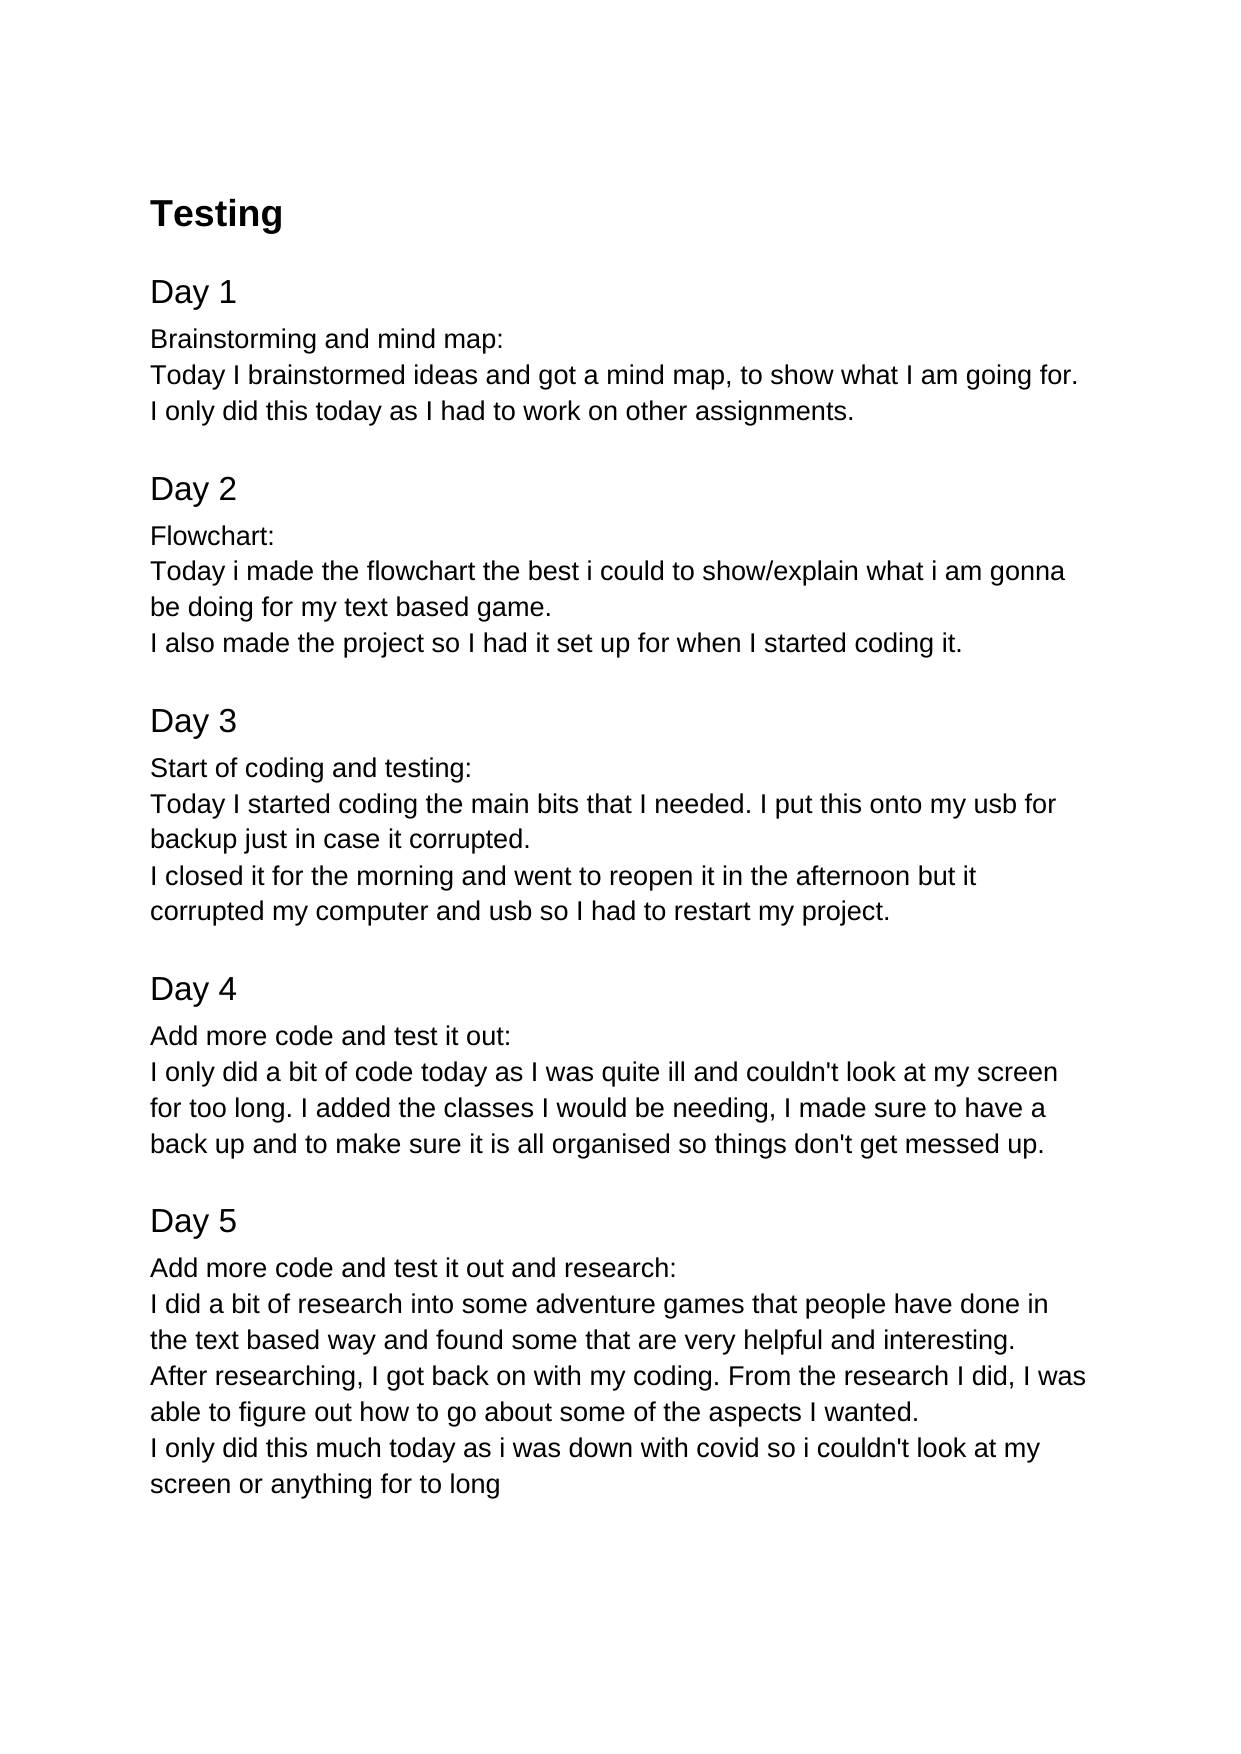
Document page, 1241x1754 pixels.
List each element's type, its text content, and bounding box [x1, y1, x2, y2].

subtitle Day 1 [150, 272, 1090, 311]
subtitle Day 5 [150, 1201, 1090, 1239]
subtitle Day 2 [150, 468, 1090, 507]
text Flowchart: [150, 519, 1090, 551]
text Start of coding and testing: [150, 752, 1090, 783]
text Today i made the flowchart the best i could to show/explain what i am gonna be doing for my text based game. [150, 555, 1090, 623]
text Today I started coding the main bits that I needed. I put this onto my usb for backup just in case it corrupted. [150, 788, 1090, 855]
subtitle Day 4 [150, 969, 1090, 1007]
subtitle Day 3 [150, 701, 1090, 739]
text Add more code and test it out: [150, 1020, 1090, 1051]
text I only did a bit of code today as I was quite ill and couldn't look at my screen for too long. I added the classes I would be needing, I made sure to have a back up and to make sure it is all organised so things don't get messed up. [150, 1056, 1090, 1159]
text Add more code and test it out and research: [150, 1252, 1090, 1283]
text After researching, I got back on with my coding. From the research I did, I was able to figure out how to go about some of the aspects I wanted. [150, 1360, 1090, 1427]
text I only did this much today as i was down with covid so i couldn't look at my screen or anything for to long [150, 1432, 1090, 1499]
text Today I brainstormed ideas and got a mind map, to show what I am going for. [150, 359, 1090, 390]
text I also made the project so I had it set up for when I started coding it. [150, 627, 1090, 658]
text I only did this today as I had to work on other assignments. [150, 395, 1090, 426]
text I did a bit of research into some adventure games that people have done in the text based way and found some that are very helpful and interesting. [150, 1288, 1090, 1355]
subtitle Testing [150, 192, 1090, 235]
text I closed it for the morning and went to reopen it in the afternoon but it corrupted my computer and usb so I had to restart my project. [150, 859, 1090, 927]
text Brainstorming and mind map: [150, 323, 1090, 354]
